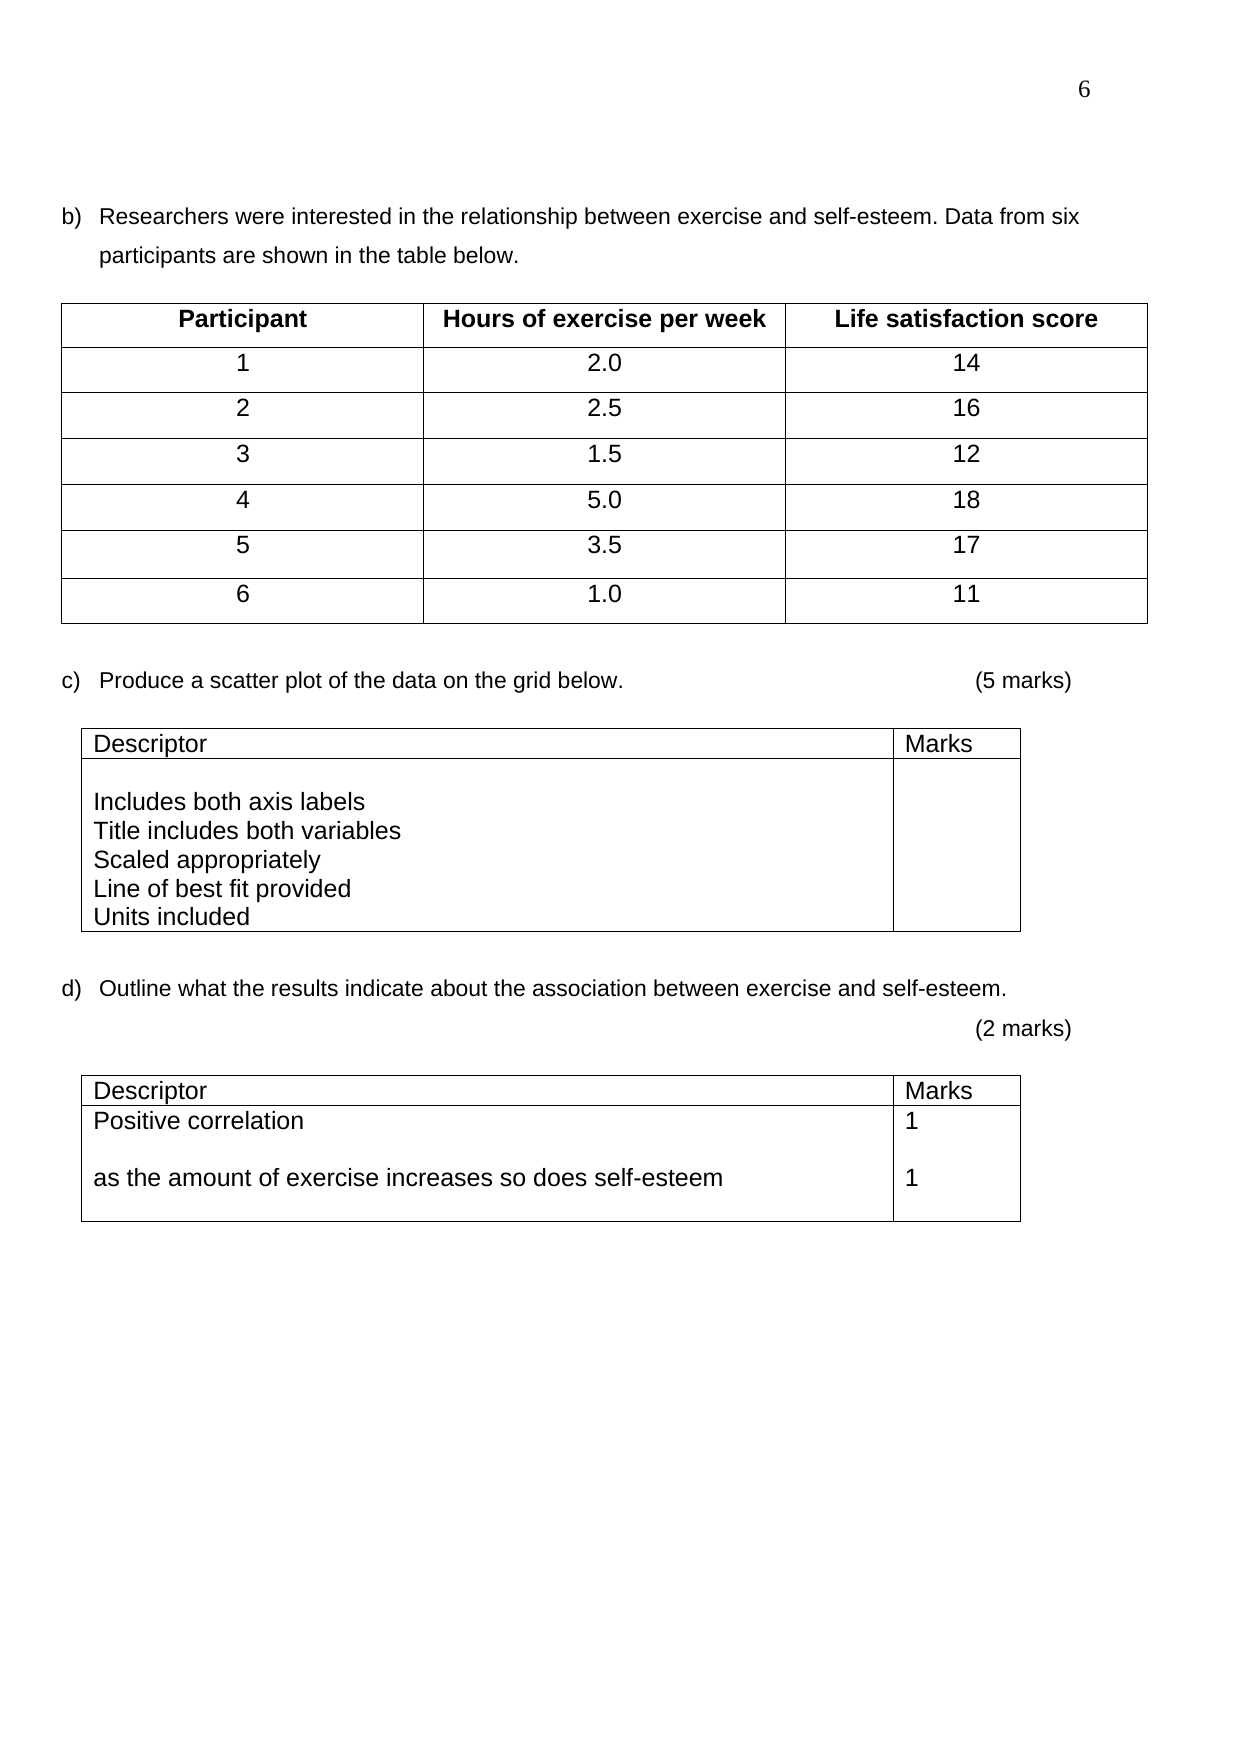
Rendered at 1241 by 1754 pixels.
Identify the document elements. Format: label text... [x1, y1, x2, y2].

table_cell [894, 759, 1020, 931]
table_cell 5.0 [424, 485, 785, 529]
table_header Participant [62, 304, 423, 347]
table_header Descriptor [82, 1076, 893, 1105]
table_header Hours of exercise per week [424, 304, 785, 347]
table_cell 1.0 [424, 579, 785, 623]
table_cell Positive correlation as the amount of exercise increases so does self-esteem [82, 1106, 893, 1221]
table_header Marks [894, 1076, 1020, 1105]
table_cell 16 [786, 393, 1147, 438]
table_cell 3 [62, 439, 423, 484]
list (2 marks) [849, 1015, 1090, 1041]
table_cell 1.5 [424, 439, 785, 484]
table_cell 1 1 [894, 1106, 1020, 1221]
table_cell Includes both axis labels Title includes both variables Scaled appropriately Line of best fit provided Units included [82, 759, 893, 931]
table_cell 2.5 [424, 393, 785, 438]
list Researchers were interested in the relationship between exercise and self-esteem. Data from six participants are shown in the table below. [61, 203, 1090, 268]
list Produce a scatter plot of the data on the grid below. (5 marks) [61, 667, 1090, 694]
table_cell 4 [62, 485, 423, 529]
table_header Marks [894, 729, 1020, 758]
table_cell 5 [62, 531, 423, 578]
table_cell 17 [786, 531, 1147, 578]
table_cell 12 [786, 439, 1147, 484]
table_cell 1 [62, 348, 423, 392]
table_cell 14 [786, 348, 1147, 392]
table_cell 3.5 [424, 531, 785, 578]
list Outline what the results indicate about the association between exercise and self-esteem. [61, 975, 1090, 1002]
table_header Life satisfaction score [786, 304, 1147, 347]
table_header Descriptor [82, 729, 893, 758]
table_cell 11 [786, 579, 1147, 623]
table_cell 2.0 [424, 348, 785, 392]
table_cell 2 [62, 393, 423, 438]
table_cell 18 [786, 485, 1147, 529]
table_cell 6 [62, 579, 423, 623]
